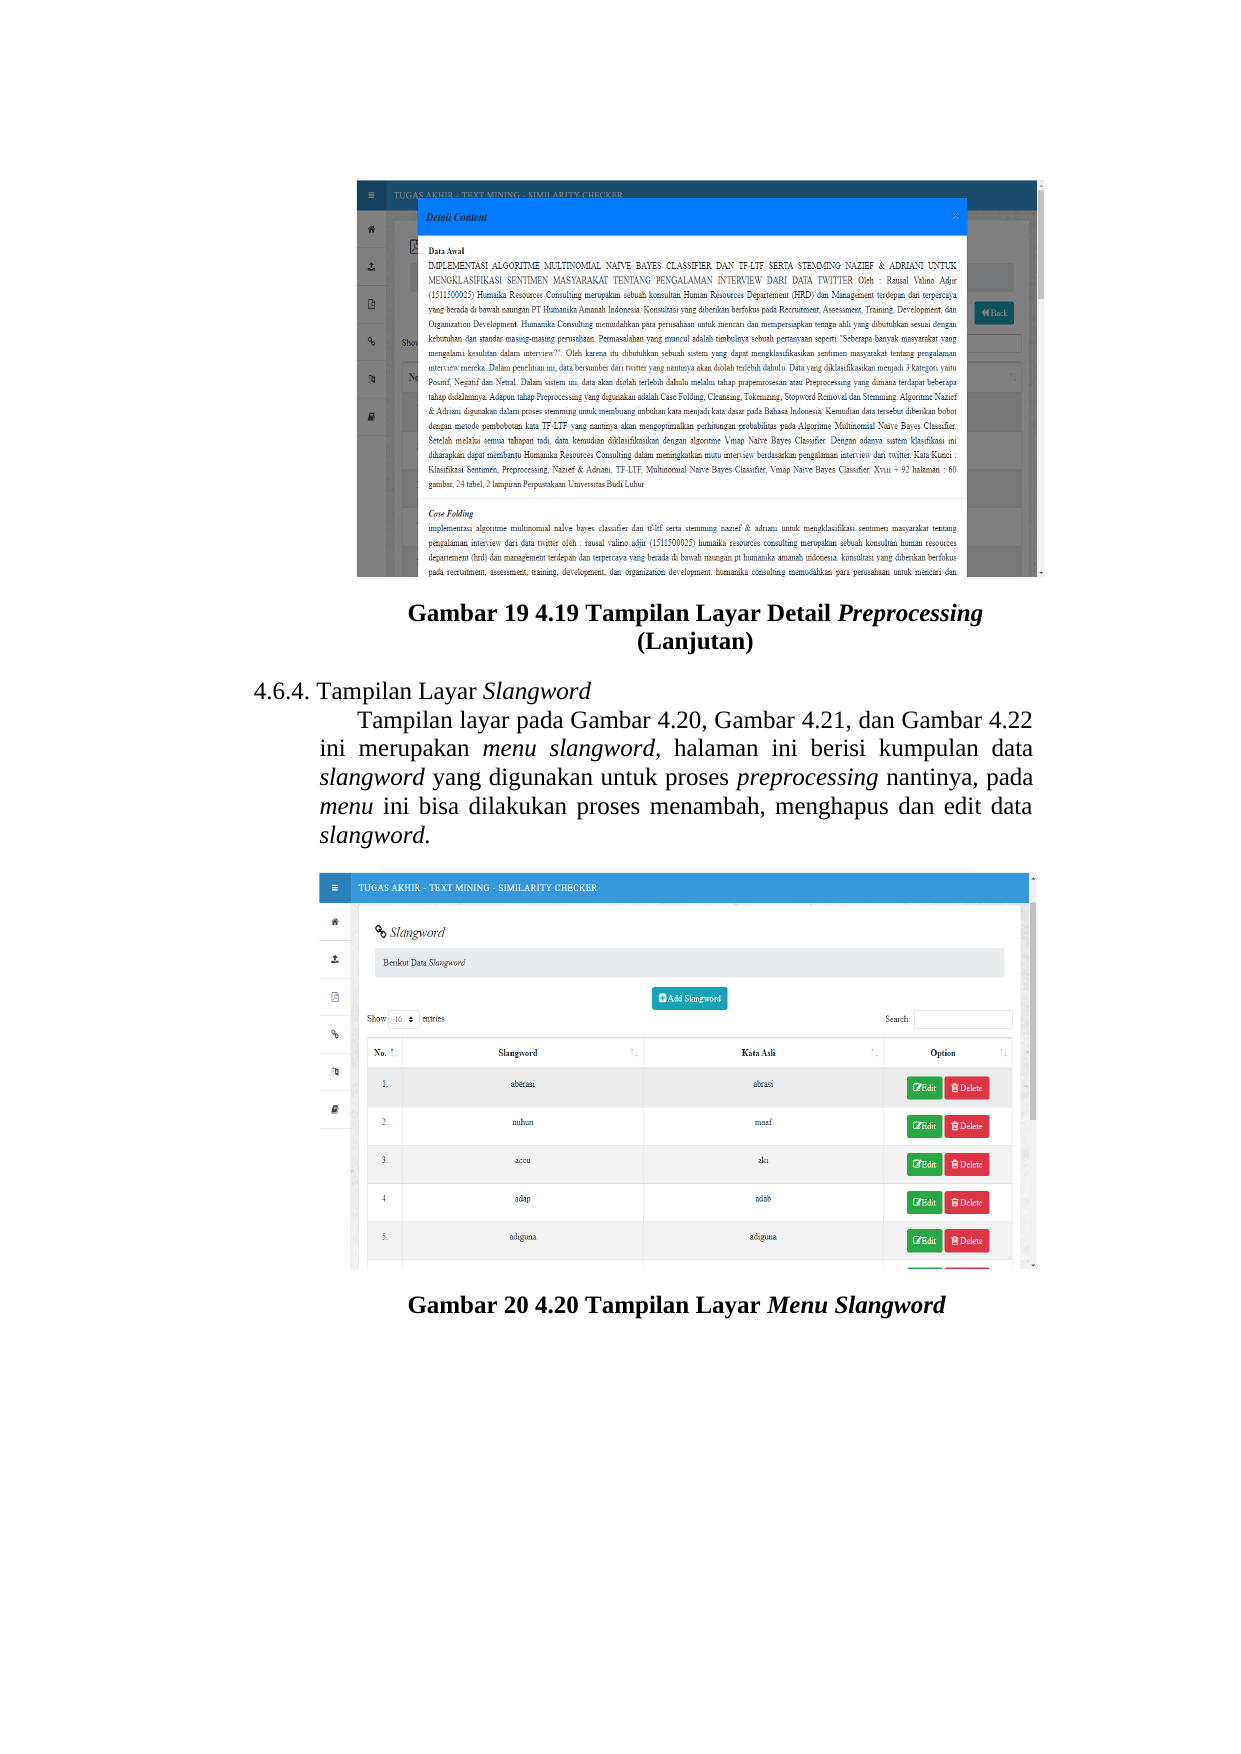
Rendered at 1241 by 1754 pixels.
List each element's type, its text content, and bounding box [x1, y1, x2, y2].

picture [319, 869, 1037, 1269]
text Gambar 20 4.20 Tampilan Layar Menu Slangword [319, 1290, 1033, 1319]
picture [356, 177, 1045, 577]
text Tampilan layar pada Gambar 4.20, Gambar 4.21, dan Gambar 4.22 ini merupakan menu slangword, halaman ini berisi kumpulan data slangword yang digunakan untuk proses preprocessing nantinya, pada menu ini bisa dilakukan proses menambah, menghapus dan edit data slangword. [319, 705, 1033, 848]
text Gambar 19 4.19 Tampilan Layar Detail Preprocessing (Lanjutan) [357, 598, 1033, 655]
subtitle 4.6.4. Tampilan Layar Slangword [254, 676, 1033, 705]
